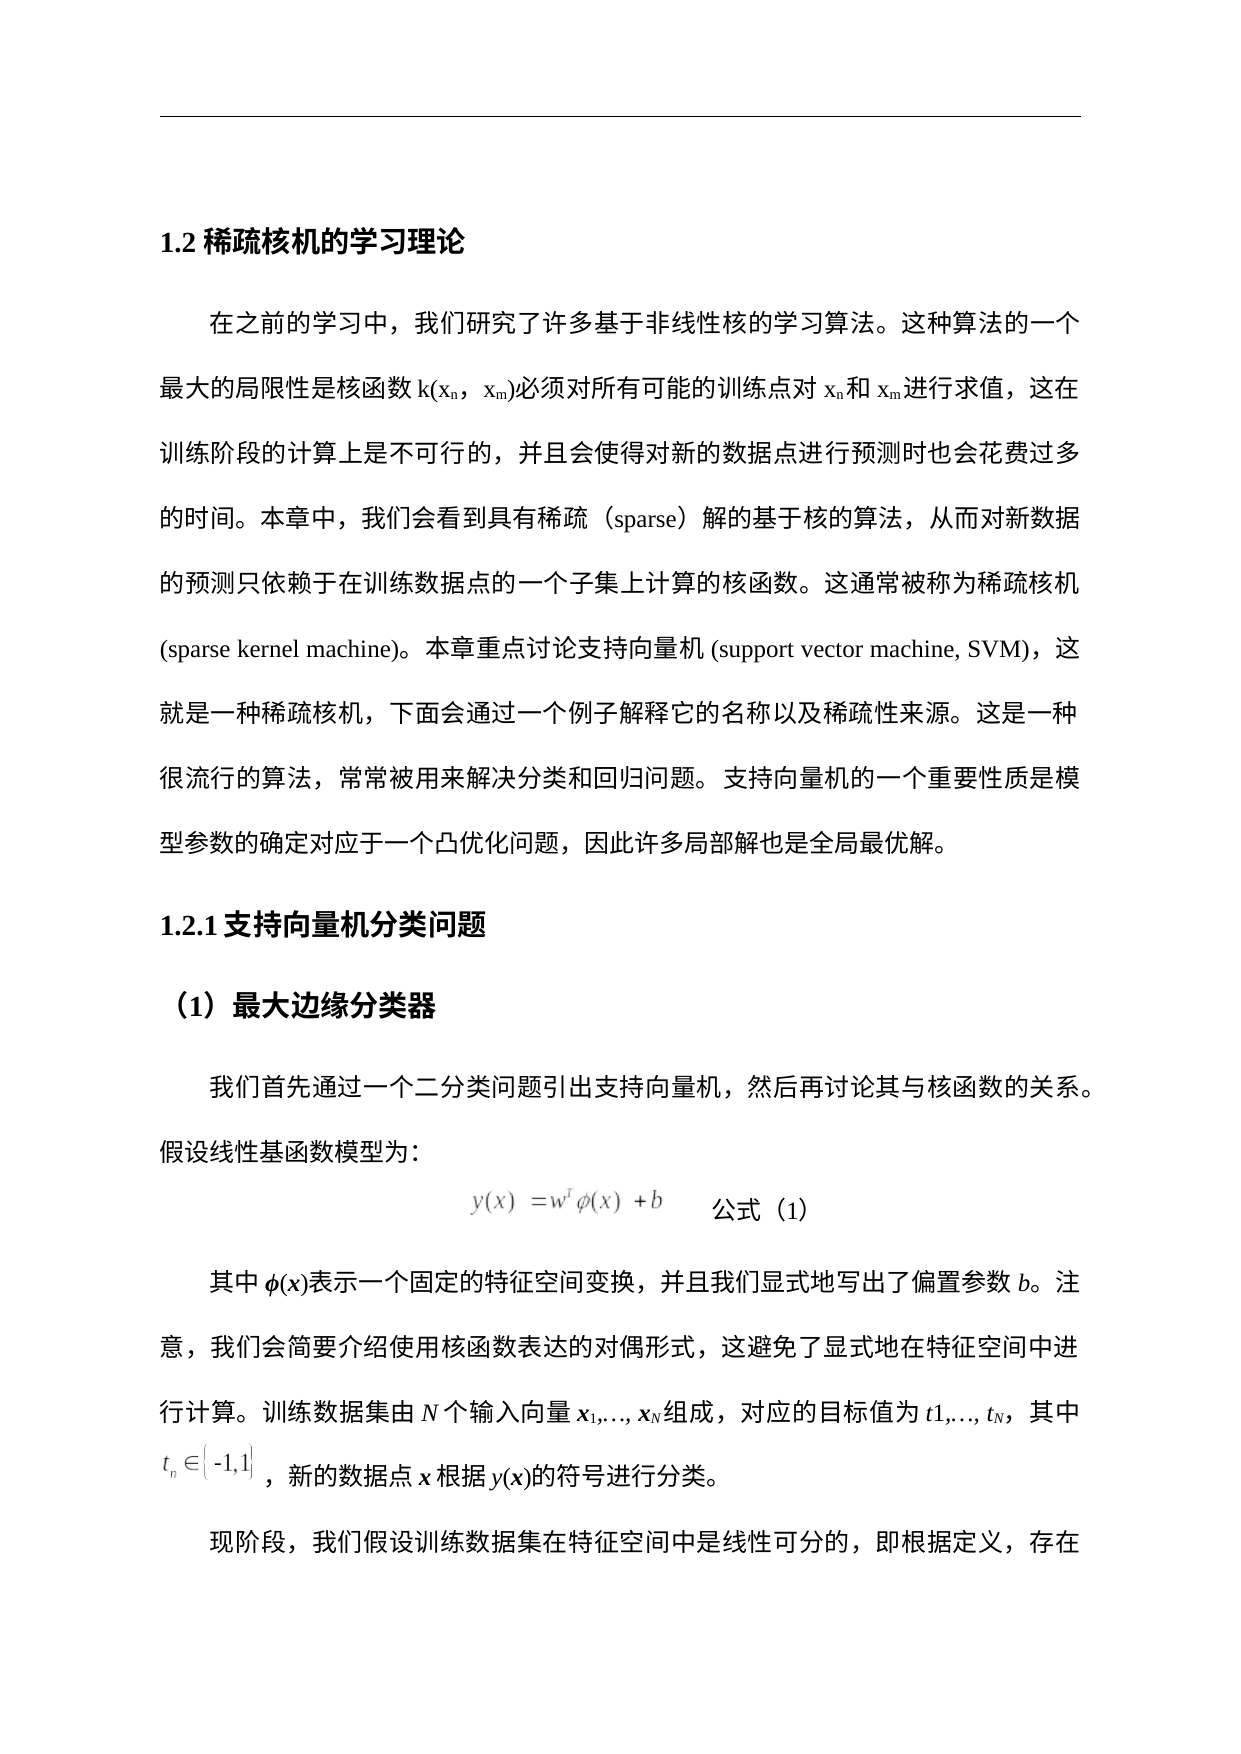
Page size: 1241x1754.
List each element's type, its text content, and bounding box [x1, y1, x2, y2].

text 公式（1） [159, 1183, 1081, 1248]
subtitle 1.2.1支持向量机分类问题 [159, 890, 1081, 955]
text 我们首先通过一个二分类问题引出支持向量机，然后再讨论其与核函数的关系。假设线性基函数模型为： [159, 1053, 1081, 1183]
subtitle （1）最大边缘分类器 [159, 971, 1081, 1036]
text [159, 1508, 1081, 1573]
text 在之前的学习中，我们研究了许多基于非线性核的学习算法。这种算法的一个最大的局限性是核函数k(xn，xm)必须对所有可能的训练点对xn和xm进⾏求值，这在训练阶段的计算上是不可行的，并且会使得对新的数据点进⾏预测时也会花费过多的时间。本章中，我们会看到具有稀疏（sparse）解的基于核的算法，从⽽对新数据的预测只依赖于在训练数据点的一个子集上计算的核函数。这通常被称为稀疏核机 (sparse kernel machine)。本章重点讨论支持向量机 (support vector machine, SVM)，这就是一种稀疏核机，下面会通过一个例子解释它的名称以及稀疏性来源。这是一种很流行的算法，常常被用来解决分类和回归问题。支持向量机的⼀个重要性质是模型参数的确定对应于一个凸优化问题，因此许多局部解也是全局最优解。 [159, 289, 1081, 874]
text 其中ϕ(x)表⽰一个固定的特征空间变换，并且我们显式地写出了偏置参数b。注意，我们会简要介绍使用核函数表达的对偶形式，这避免了显式地在特征空间中进⾏计算。训练数据集由N个输⼊向量x1,…, xN组成，对应的目标值为t1,…, tN，其中，新的数据点x根据y(x)的符号进行分类。 [159, 1248, 1081, 1508]
subtitle 1.2 稀疏核机的学习理论 [159, 208, 1081, 273]
